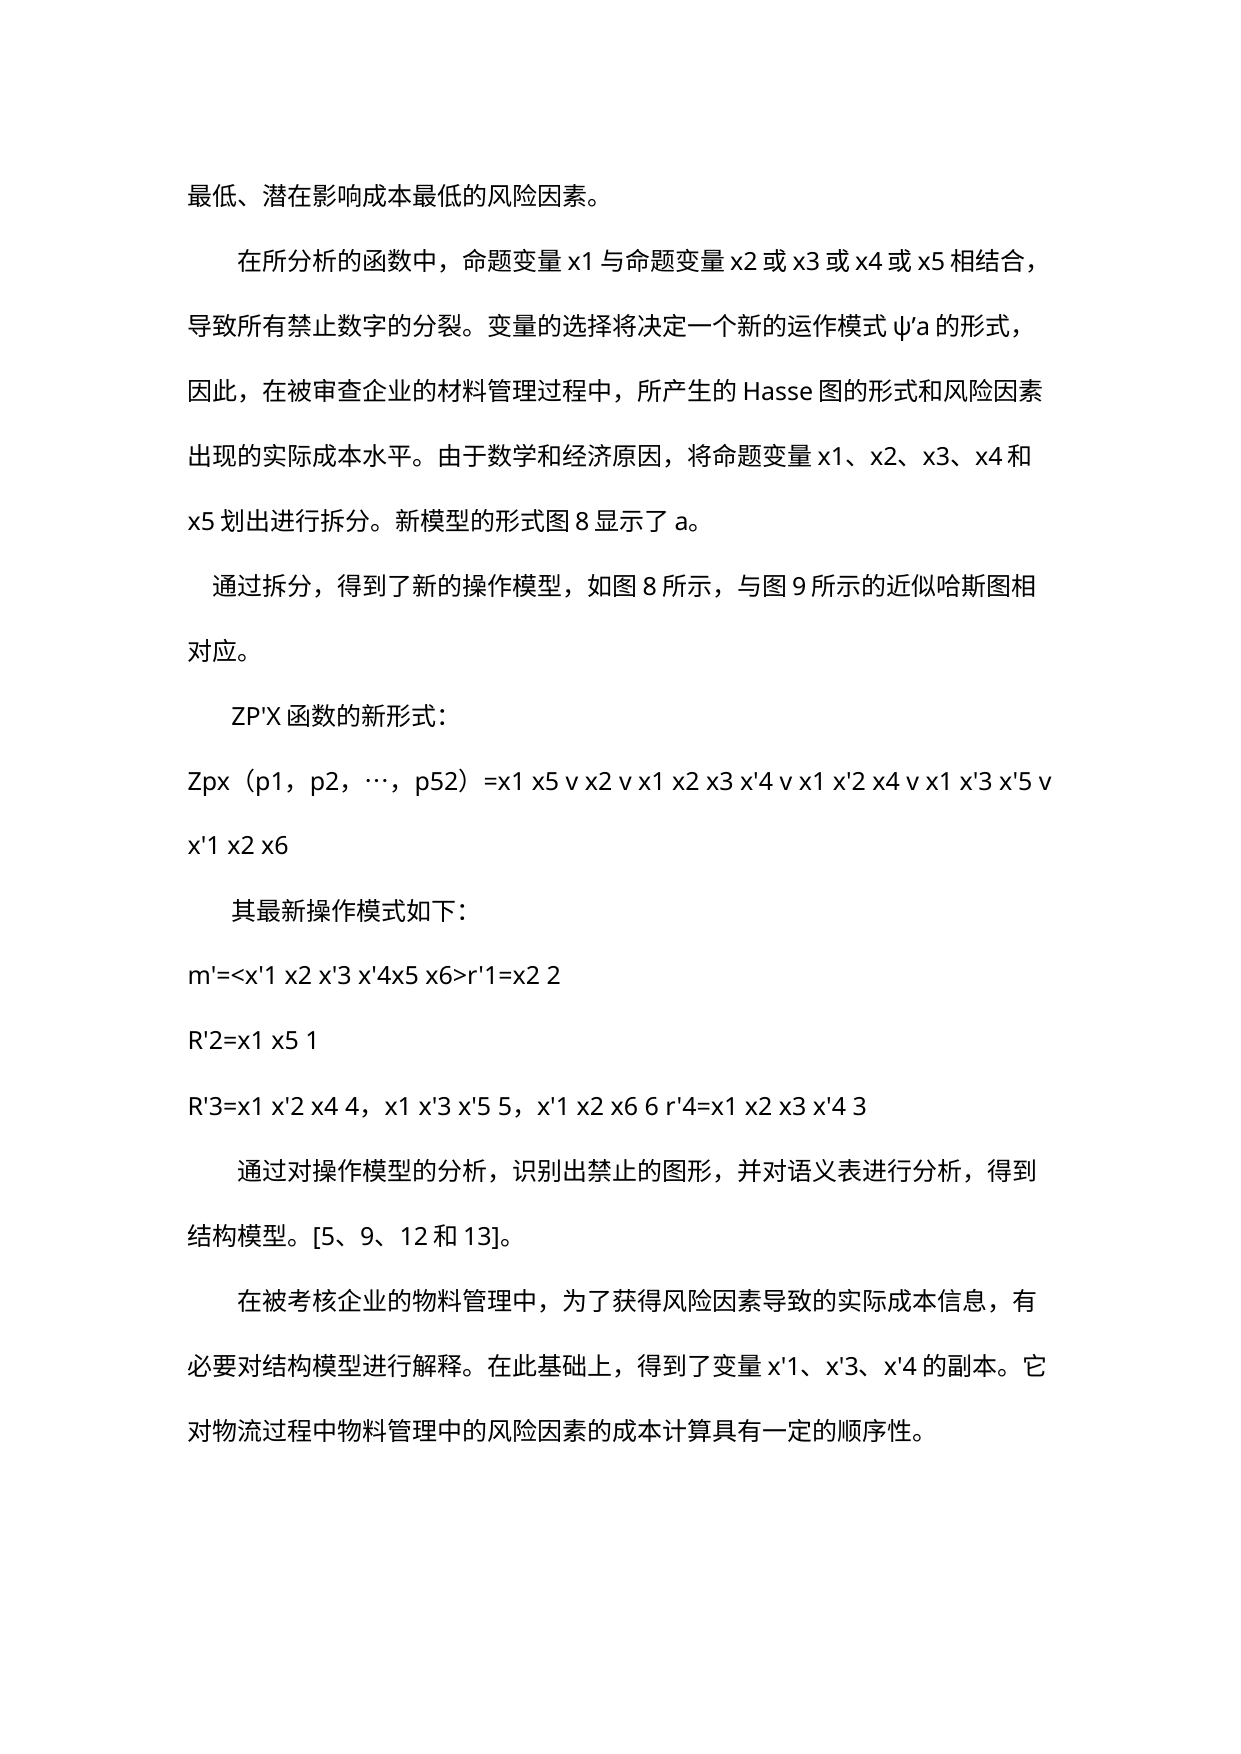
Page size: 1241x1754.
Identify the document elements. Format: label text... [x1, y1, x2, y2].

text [187, 162, 1053, 227]
text R'3=x1 x'2 x4 4，x1 x'3 x'5 5，x'1 x2 x6 6 r'4=x1 x2 x3 x'4 3 [187, 1072, 1053, 1137]
text 在所分析的函数中，命题变量x1与命题变量x2或x3或x4或x5相结合，导致所有禁止数字的分裂。变量的选择将决定一个新的运作模式ψ’a的形式，因此，在被审查企业的材料管理过程中，所产生的Hasse图的形式和风险因素出现的实际成本水平。由于数学和经济原因，将命题变量x1、x2、x3、x4和x5划出进行拆分。新模型的形式图8显示了a。 [187, 227, 1053, 552]
text R'2=x1 x5 1 [187, 1007, 1053, 1072]
text Zpx（p1，p2，…，p52）=x1 x5 v x2 v x1 x2 x3 x'4 v x1 x'2 x4 v x1 x'3 x'5 v x'1 x2 x6 [187, 747, 1053, 877]
text m'=<x'1 x2 x'3 x'4x5 x6>r'1=x2 2 [187, 942, 1053, 1007]
text 通过拆分，得到了新的操作模型，如图8所示，与图9所示的近似哈斯图相对应。 [187, 552, 1053, 682]
text 通过对操作模型的分析，识别出禁止的图形，并对语义表进行分析，得到结构模型。[5、9、12和13]。 [187, 1137, 1053, 1267]
text ZP'X函数的新形式： [187, 682, 1053, 747]
text 在被考核企业的物料管理中，为了获得风险因素导致的实际成本信息，有必要对结构模型进行解释。在此基础上，得到了变量x'1、x'3、x'4的副本。它对物流过程中物料管理中的风险因素的成本计算具有一定的顺序性。 [187, 1267, 1053, 1462]
text 其最新操作模式如下： [187, 877, 1053, 942]
